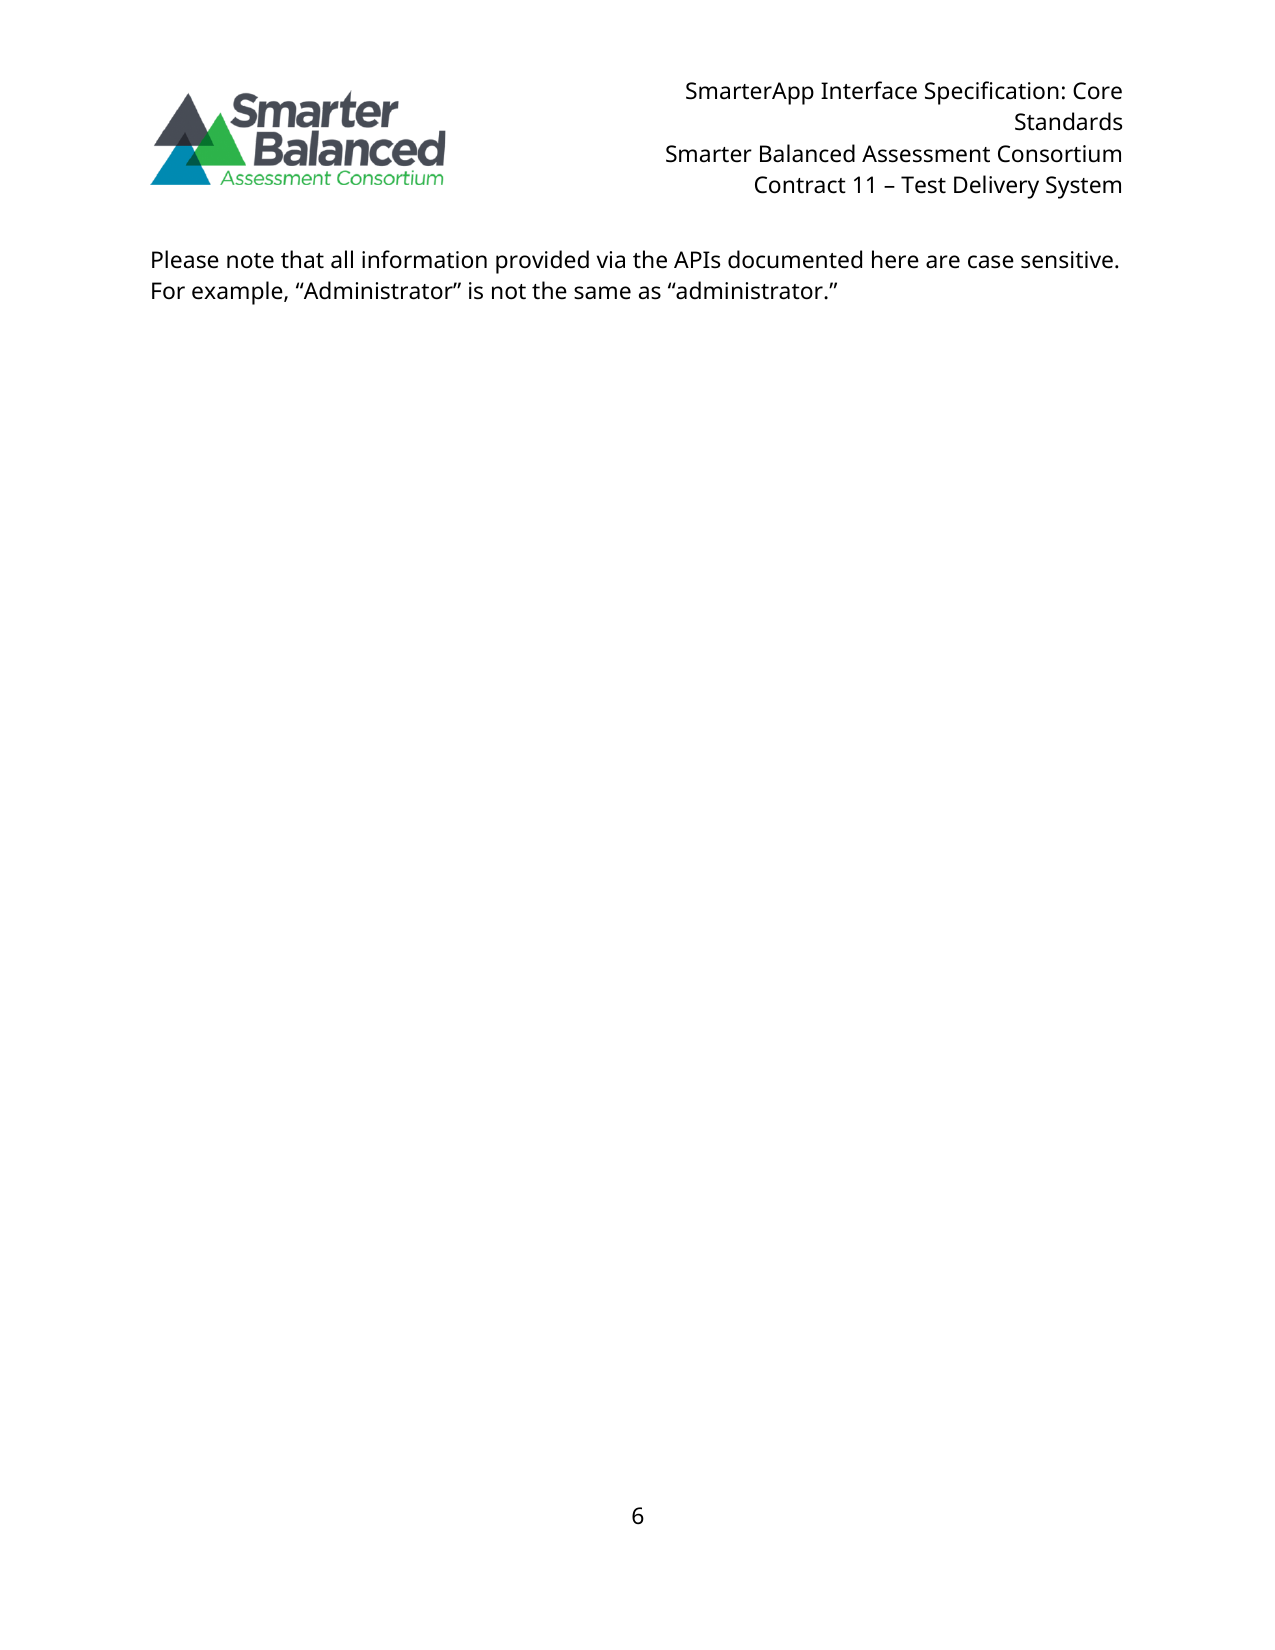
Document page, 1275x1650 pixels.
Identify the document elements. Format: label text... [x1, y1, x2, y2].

picture [150, 90, 446, 185]
text Please note that all information provided via the APIs documented here are case sensitive. For example, “Administrator” is not the same as “administrator.” [150, 244, 1125, 306]
